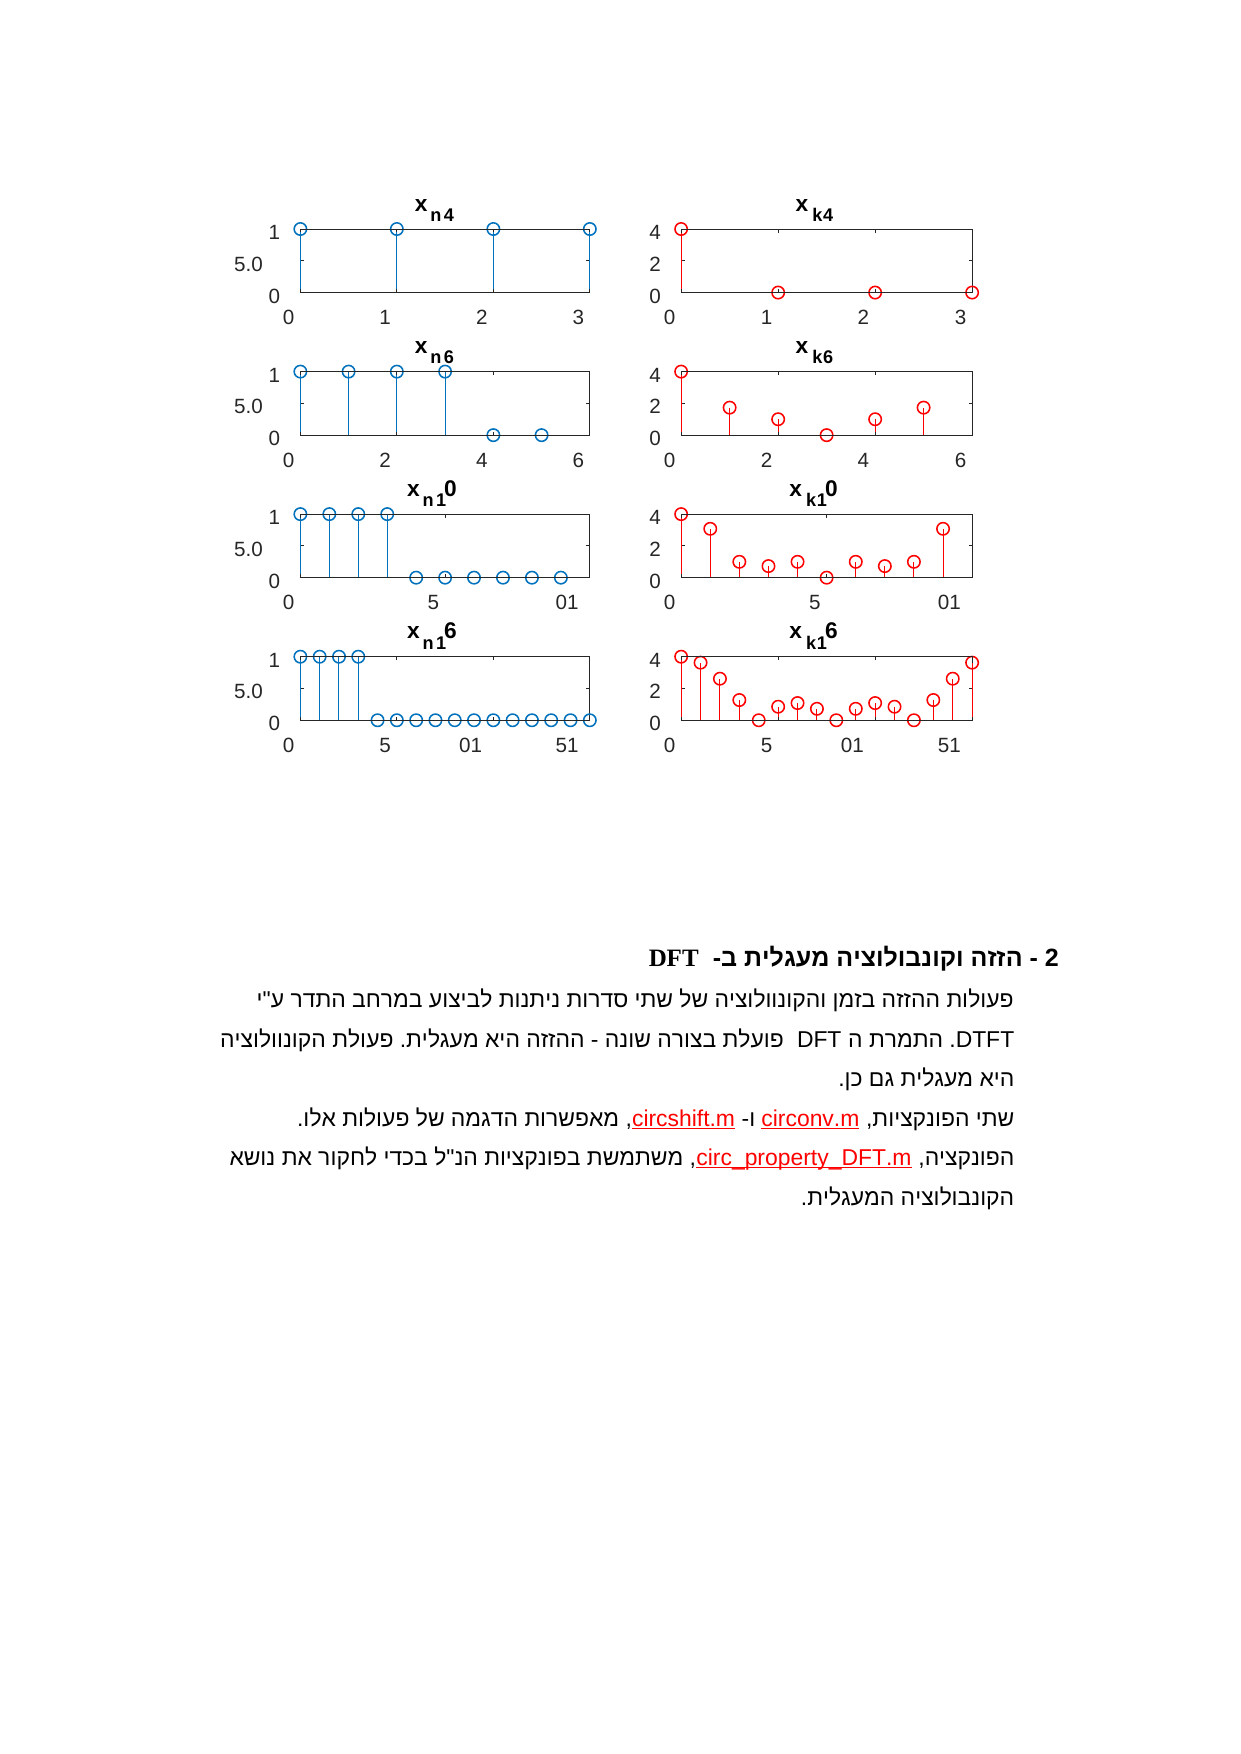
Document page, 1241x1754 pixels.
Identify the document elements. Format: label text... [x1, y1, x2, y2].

text 2 - הזזה וקונבולוציה מעגלית ב- DFT [187, 943, 1059, 972]
text שתי הפונקציות, circonv.m ו- circshift.m, מאפשרות הדגמה של פעולות אלו. [187, 1105, 1014, 1131]
text פעולות ההזזה בזמן והקונוולוציה של שתי סדרות ניתנות לביצוע במרחב התדר ע"י DTFT. התמרת ה DFT פועלת בצורה שונה - ההזזה היא מעגלית. פעולת הקונוולוציה היא מעגלית גם כן. [187, 986, 1014, 1092]
text הפונקציה, circ_property_DFT.m, משתמשת בפונקציות הנ"ל בכדי לחקור את נושא הקונבולוציה המעגלית. [187, 1144, 1014, 1210]
